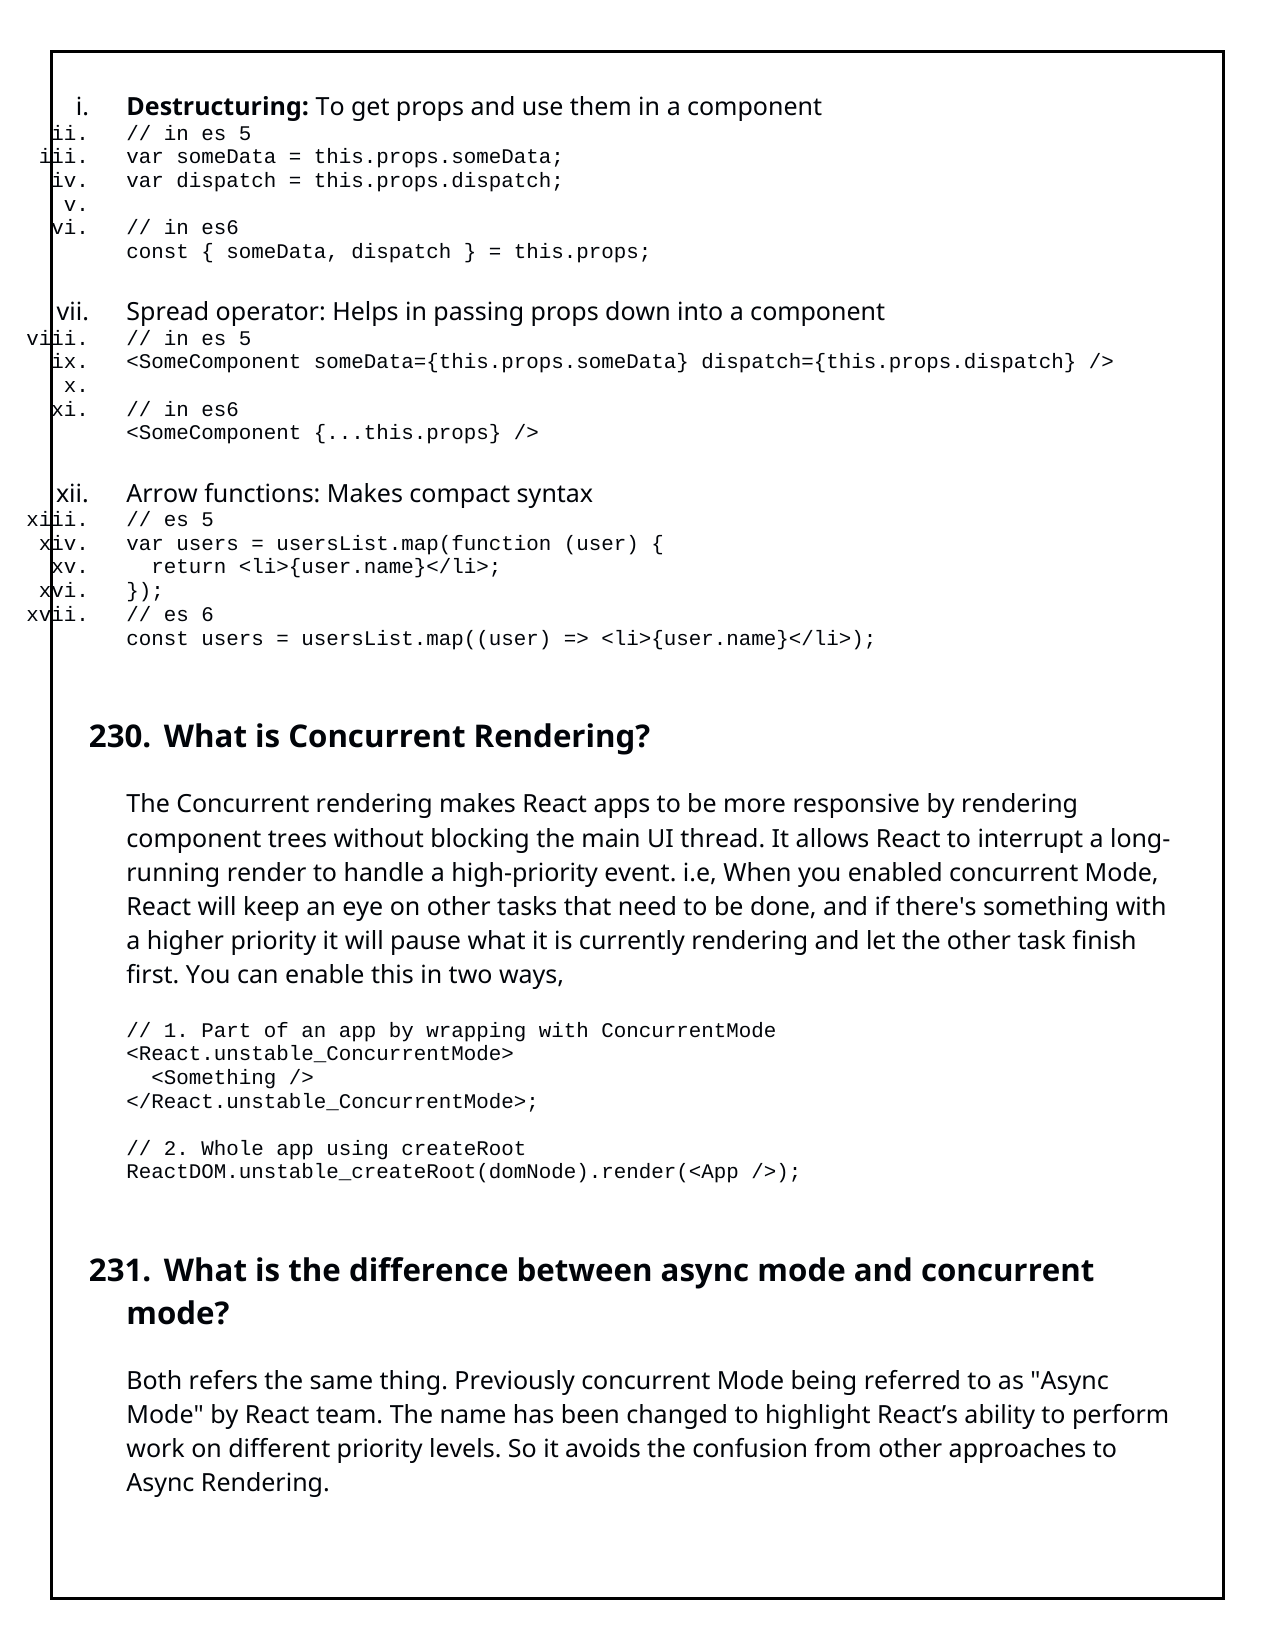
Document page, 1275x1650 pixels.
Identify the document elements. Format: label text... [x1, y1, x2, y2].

text const { someData, dispatch } = this.props; [126, 241, 1186, 264]
text Both refers the same thing. Previously concurrent Mode being referred to as "Async Mode" by React team. The name has been changed to highlight React’s ability to perform work on different priority levels. So it avoids the confusion from other approaches to Async Rendering. [126, 1363, 1186, 1499]
text </React.unstable_ConcurrentMode>; [126, 1091, 1186, 1114]
list Spread operator: Helps in passing props down into a component [89, 294, 1186, 328]
list }); [89, 580, 1186, 604]
list // es 6 [89, 604, 1186, 627]
list var users = usersList.map(function (user) { [89, 533, 1186, 557]
text ReactDOM.unstable_createRoot(domNode).render(<App />); [126, 1162, 1186, 1185]
text <Something /> [126, 1067, 1186, 1091]
text const users = usersList.map((user) => <li>{user.name}</li>); [126, 627, 1186, 651]
list // in es6 [89, 217, 1186, 241]
text // 2. Whole app using createRoot [126, 1138, 1186, 1162]
list // es 5 [89, 509, 1186, 533]
list Arrow functions: Makes compact syntax [89, 475, 1186, 509]
list var dispatch = this.props.dispatch; [89, 170, 1186, 194]
list return <li>{user.name}</li>; [89, 557, 1186, 580]
text // 1. Part of an app by wrapping with ConcurrentMode [126, 1020, 1186, 1043]
text <SomeComponent {...this.props} /> [126, 422, 1186, 446]
list What is Concurrent Rendering? [89, 714, 1186, 757]
list <SomeComponent someData={this.props.someData} dispatch={this.props.dispatch} /> [89, 351, 1186, 375]
text <React.unstable_ConcurrentMode> [126, 1043, 1186, 1067]
list What is the difference between async mode and concurrent mode? [89, 1248, 1186, 1334]
list // in es 5 [89, 123, 1186, 146]
list // in es 5 [89, 328, 1186, 351]
list Destructuring: To get props and use them in a component [89, 89, 1186, 123]
list var someData = this.props.someData; [89, 146, 1186, 170]
text The Concurrent rendering makes React apps to be more responsive by rendering component trees without blocking the main UI thread. It allows React to interrupt a long-running render to handle a high-priority event. i.e, When you enabled concurrent Mode, React will keep an eye on other tasks that need to be done, and if there's something with a higher priority it will pause what it is currently rendering and let the other task finish first. You can enable this in two ways, [126, 786, 1186, 991]
list // in es6 [89, 399, 1186, 422]
